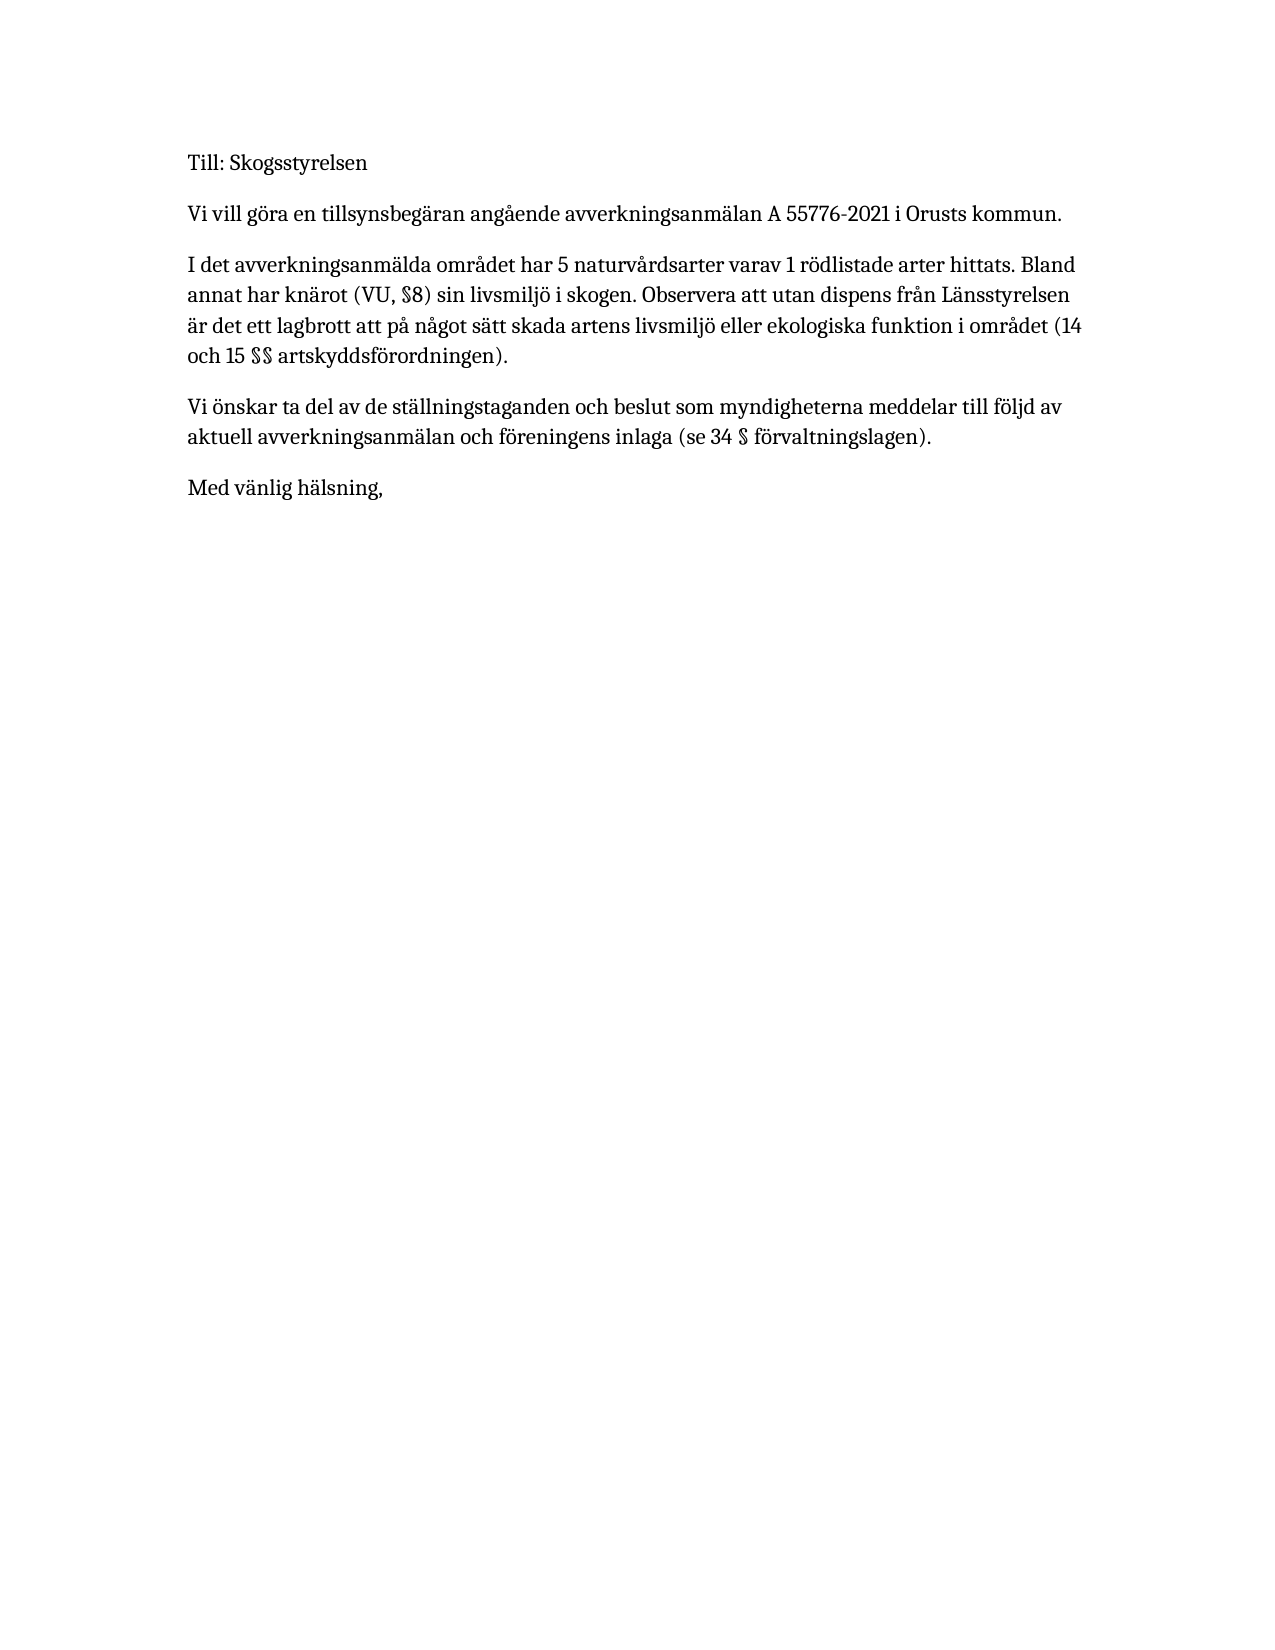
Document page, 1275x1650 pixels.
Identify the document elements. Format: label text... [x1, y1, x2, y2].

text Vi vill göra en tillsynsbegäran angående avverkningsanmälan A 55776-2021 i Orusts kommun. [187, 201, 1087, 227]
text Till: Skogsstyrelsen [187, 150, 1087, 176]
text Vi önskar ta del av de ställningstaganden och beslut som myndigheterna meddelar till följd av aktuell avverkningsanmälan och föreningens inlaga (se 34 § förvaltningslagen). [187, 394, 1087, 450]
text Med vänlig hälsning, [187, 475, 1087, 532]
text I det avverkningsanmälda området har 5 naturvårdsarter varav 1 rödlistade arter hittats. Bland annat har knärot (VU, §8) sin livsmiljö i skogen. Observera att utan dispens från Länsstyrelsen är det ett lagbrott att på något sätt skada artens livsmiljö eller ekologiska funktion i området (14 och 15 §§ artskyddsförordningen). [187, 252, 1087, 369]
